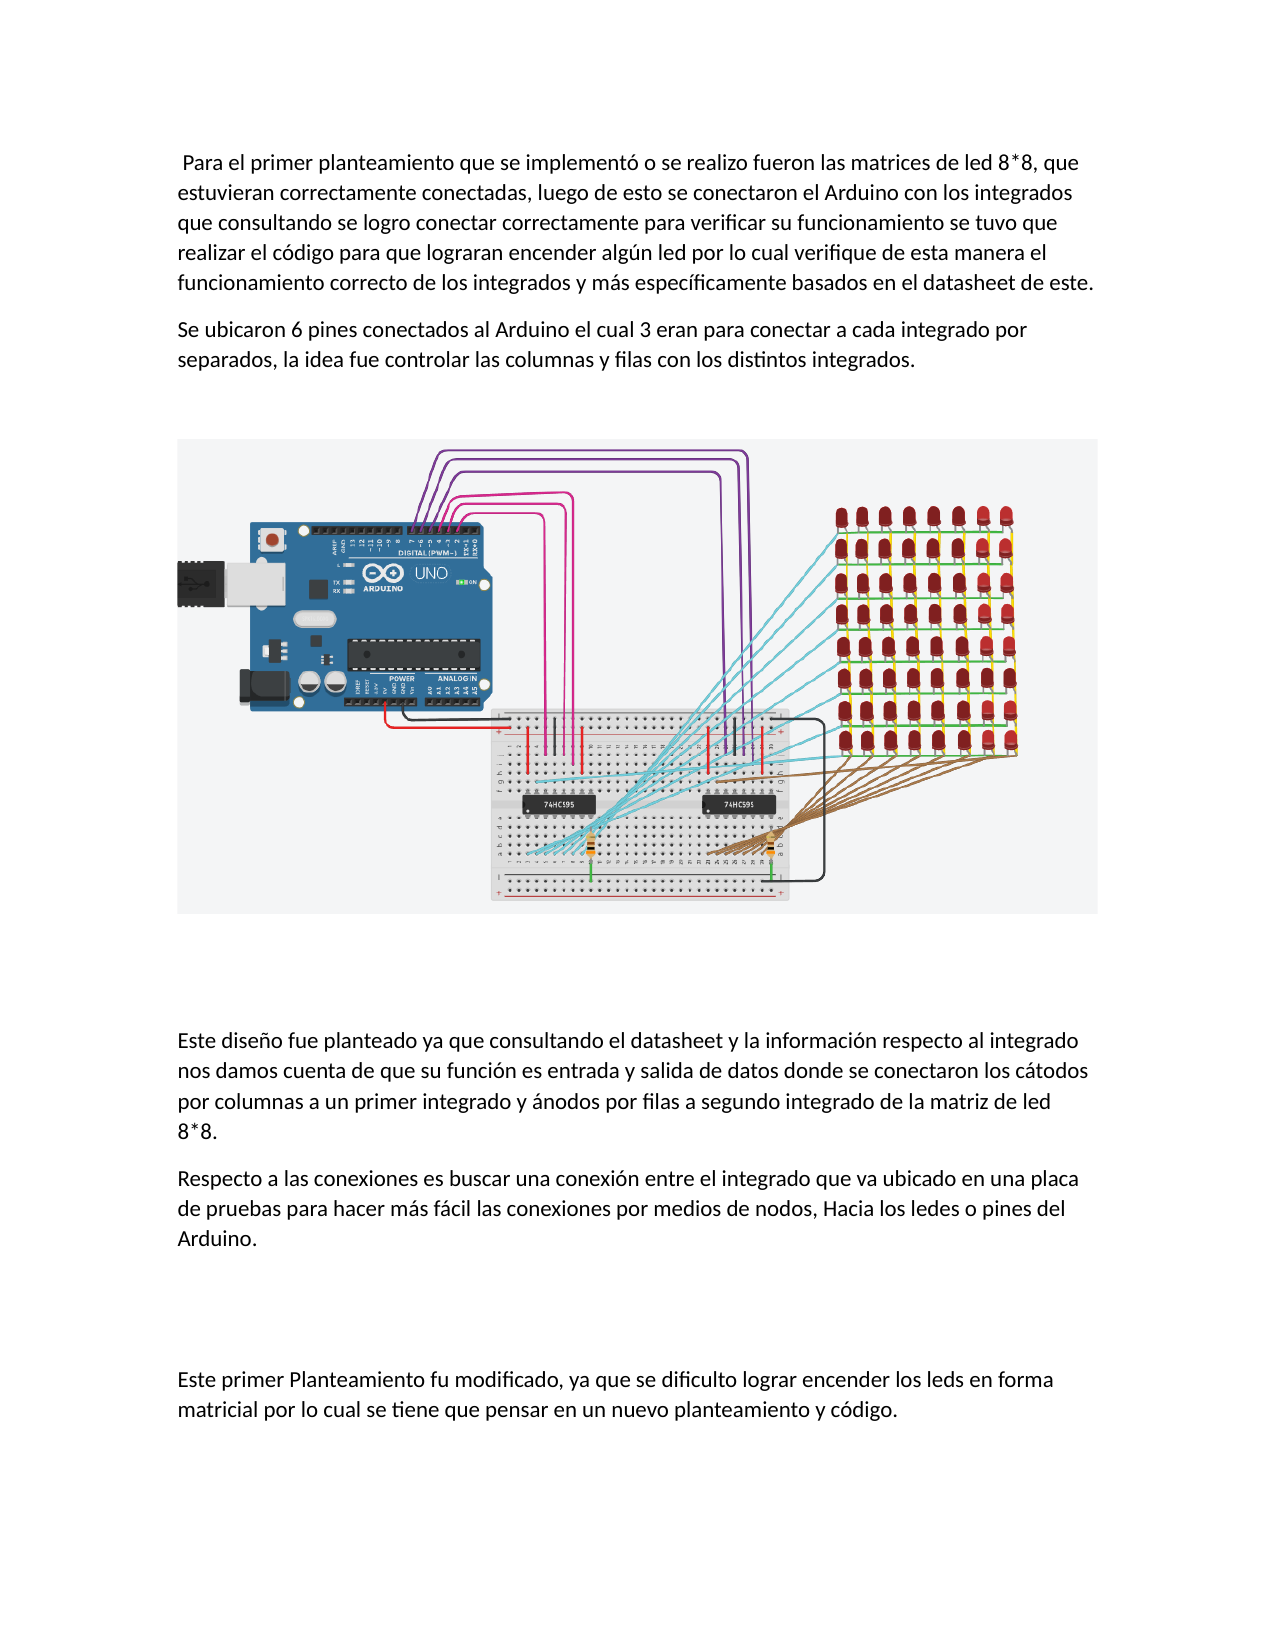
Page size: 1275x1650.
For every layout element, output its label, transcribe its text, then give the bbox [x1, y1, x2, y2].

text Este diseño fue planteado ya que consultando el datasheet y la información respecto al integrado nos damos cuenta de que su función es entrada y salida de datos donde se conectaron los cátodos por columnas a un primer integrado y ánodos por filas a segundo integrado de la matriz de led 8*8. [177, 1026, 1098, 1145]
text Respecto a las conexiones es buscar una conexión entre el integrado que va ubicado en una placa de pruebas para hacer más fácil las conexiones por medios de nodos, Hacia los ledes o pines del Arduino. [177, 1164, 1098, 1252]
text Para el primer planteamiento que se implementó o se realizo fueron las matrices de led 8*8, que estuvieran correctamente conectadas, luego de esto se conectaron el Arduino con los integrados que consultando se logro conectar correctamente para verificar su funcionamiento se tuvo que realizar el código para que lograran encender algún led por lo cual verifique de esta manera el funcionamiento correcto de los integrados y más específicamente basados en el datasheet de este. [177, 148, 1098, 296]
text Se ubicaron 6 pines conectados al Arduino el cual 3 eran para conectar a cada integrado por separados, la idea fue controlar las columnas y filas con los distintos integrados. [177, 315, 1098, 373]
text Este primer Planteamiento fu modificado, ya que se dificulto lograr encender los leds en forma matricial por lo cual se tiene que pensar en un nuevo planteamiento y código. [177, 1365, 1098, 1423]
picture [177, 439, 1098, 914]
